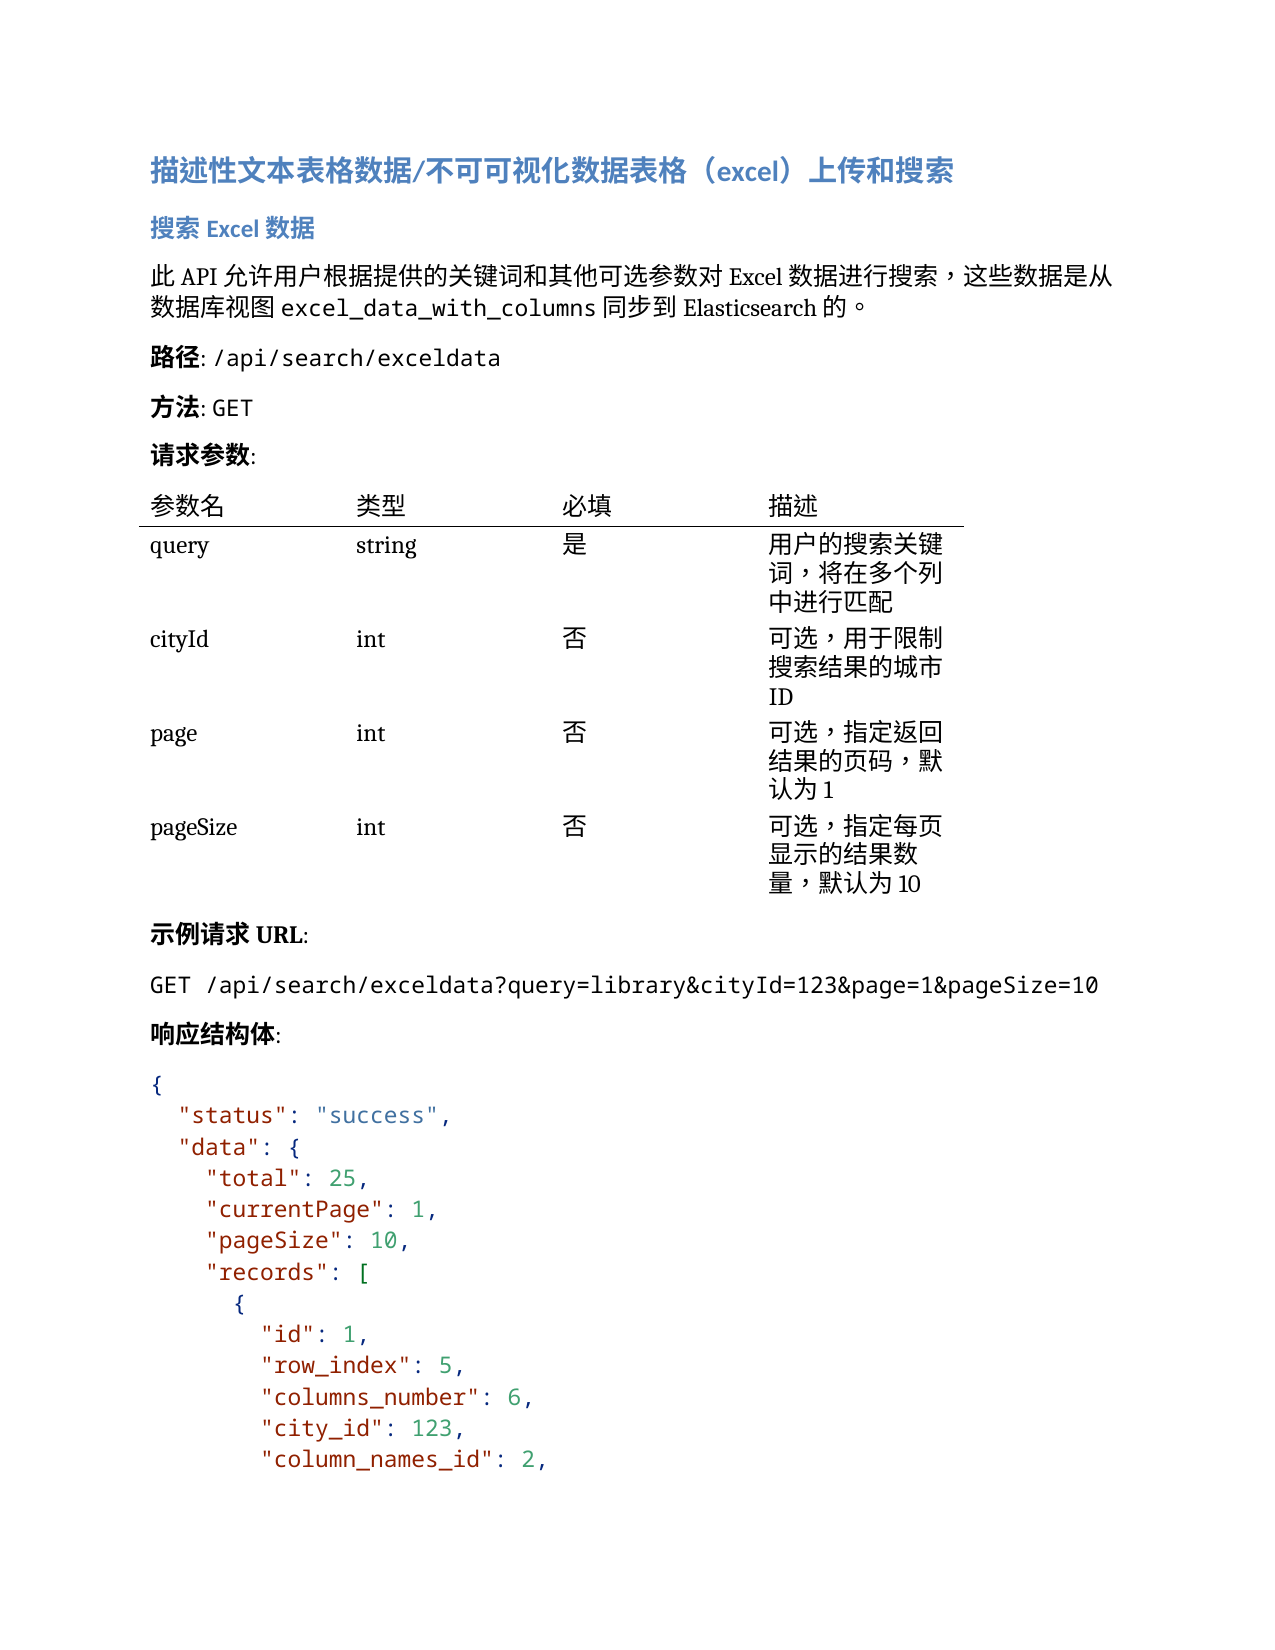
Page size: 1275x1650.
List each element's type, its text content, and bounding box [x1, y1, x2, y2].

table_cell 可选，指定每页显示的结果数量，默认为10 [758, 809, 964, 902]
subtitle 搜索 Excel 数据 [150, 211, 1125, 244]
table_cell string [345, 527, 551, 621]
table_cell cityId [139, 621, 345, 715]
text GET /api/search/exceldata?query=library&cityId=123&page=1&pageSize=10 [150, 969, 1125, 1000]
text 此 API 允许用户根据提供的关键词和其他可选参数对 Excel 数据进行搜索，这些数据是从数据库视图 excel_data_with_columns 同步到 Elasticsearch 的。 [150, 263, 1125, 323]
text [150, 1068, 1125, 1474]
table_cell page [139, 715, 345, 809]
table_cell int [345, 809, 551, 902]
table_cell 否 [551, 621, 757, 715]
text 示例请求 URL: [150, 921, 1125, 950]
table_cell 用户的搜索关键词，将在多个列中进行匹配 [758, 527, 964, 621]
table_header 参数名 [139, 490, 345, 526]
table_cell 可选，用于限制搜索结果的城市ID [758, 621, 964, 715]
text 响应结构体: [150, 1021, 1125, 1049]
table_cell int [345, 715, 551, 809]
table_cell 可选，指定返回结果的页码，默认为1 [758, 715, 964, 809]
table_cell 是 [551, 527, 757, 621]
table_cell query [139, 527, 345, 621]
table_header 描述 [758, 490, 964, 526]
table_header 必填 [551, 490, 757, 526]
table_header 类型 [345, 490, 551, 526]
table_cell pageSize [139, 809, 345, 902]
subtitle 描述性文本表格数据/不可可视化数据表格（excel）上传和搜索 [150, 150, 1125, 190]
text 请求参数: [150, 442, 1125, 471]
text 方法: GET [150, 392, 1125, 423]
table_cell 否 [551, 715, 757, 809]
table_cell int [345, 621, 551, 715]
table_cell 否 [551, 809, 757, 902]
text 路径: /api/search/exceldata [150, 342, 1125, 373]
